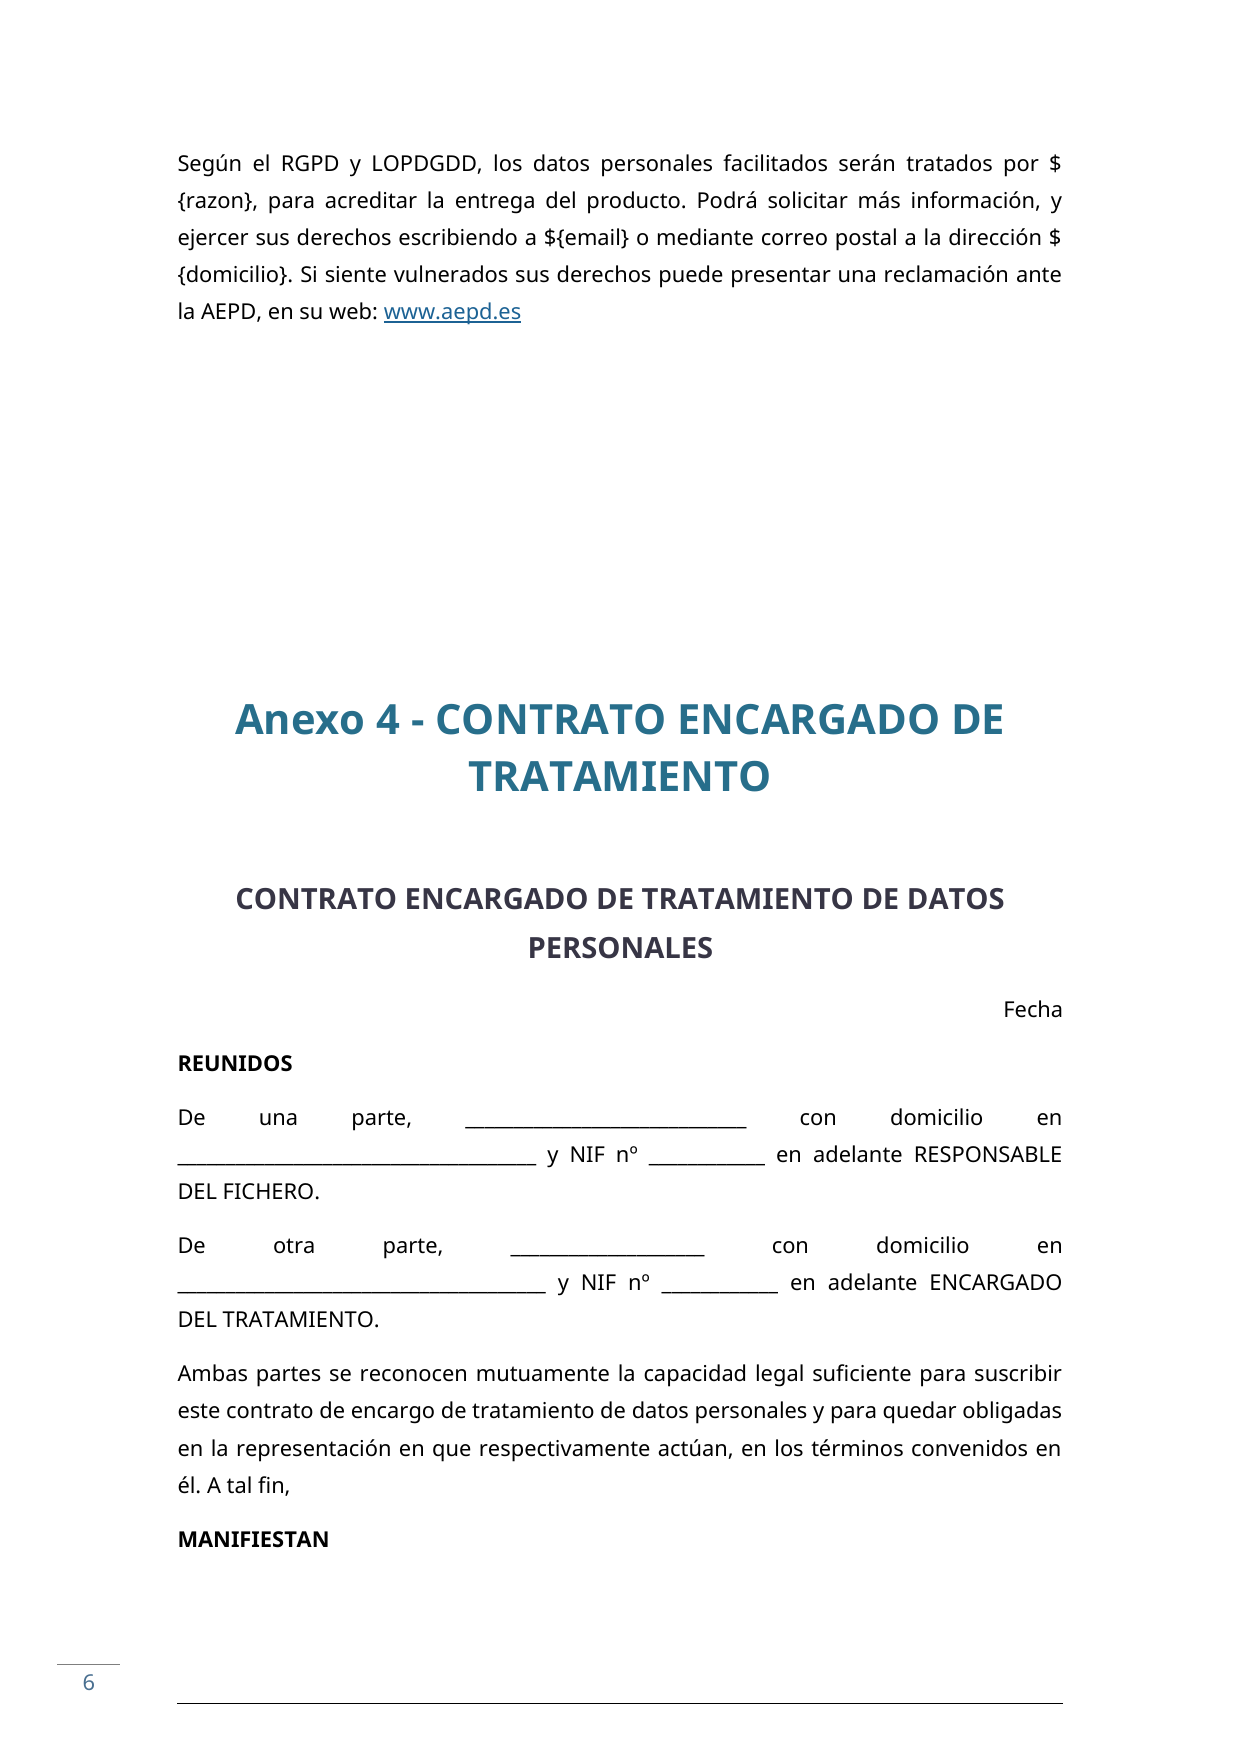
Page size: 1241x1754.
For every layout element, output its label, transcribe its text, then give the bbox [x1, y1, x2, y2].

subtitle CONTRATO ENCARGADO DE TRATAMIENTO DE DATOS PERSONALES [177, 878, 1063, 967]
text Fecha [177, 994, 1063, 1024]
subtitle Anexo 4 - CONTRATO ENCARGADO DE TRATAMIENTO [177, 690, 1063, 803]
text REUNIDOS [177, 1048, 1063, 1078]
text De una parte, _____________________________ con domicilio en _____________________________________ y NIF nº ____________ en adelante RESPONSABLE DEL FICHERO. [177, 1102, 1063, 1206]
text MANIFIESTAN [177, 1523, 1063, 1553]
text Ambas partes se reconocen mutuamente la capacidad legal suficiente para suscribir este contrato de encargo de tratamiento de datos personales y para quedar obligadas en la representación en que respectivamente actúan, en los términos convenidos en él. A tal fin, [177, 1358, 1063, 1499]
text Según el RGPD y LOPDGDD, los datos personales facilitados serán tratados por ${razon}, para acreditar la entrega del producto. Podrá solicitar más información, y ejercer sus derechos escribiendo a ${email} o mediante correo postal a la dirección ${domicilio}. Si siente vulnerados sus derechos puede presentar una reclamación ante la AEPD, en su web: www.aepd.es [177, 148, 1063, 326]
text De otra parte, ____________________ con domicilio en ______________________________________ y NIF nº ____________ en adelante ENCARGADO DEL TRATAMIENTO. [177, 1230, 1063, 1334]
